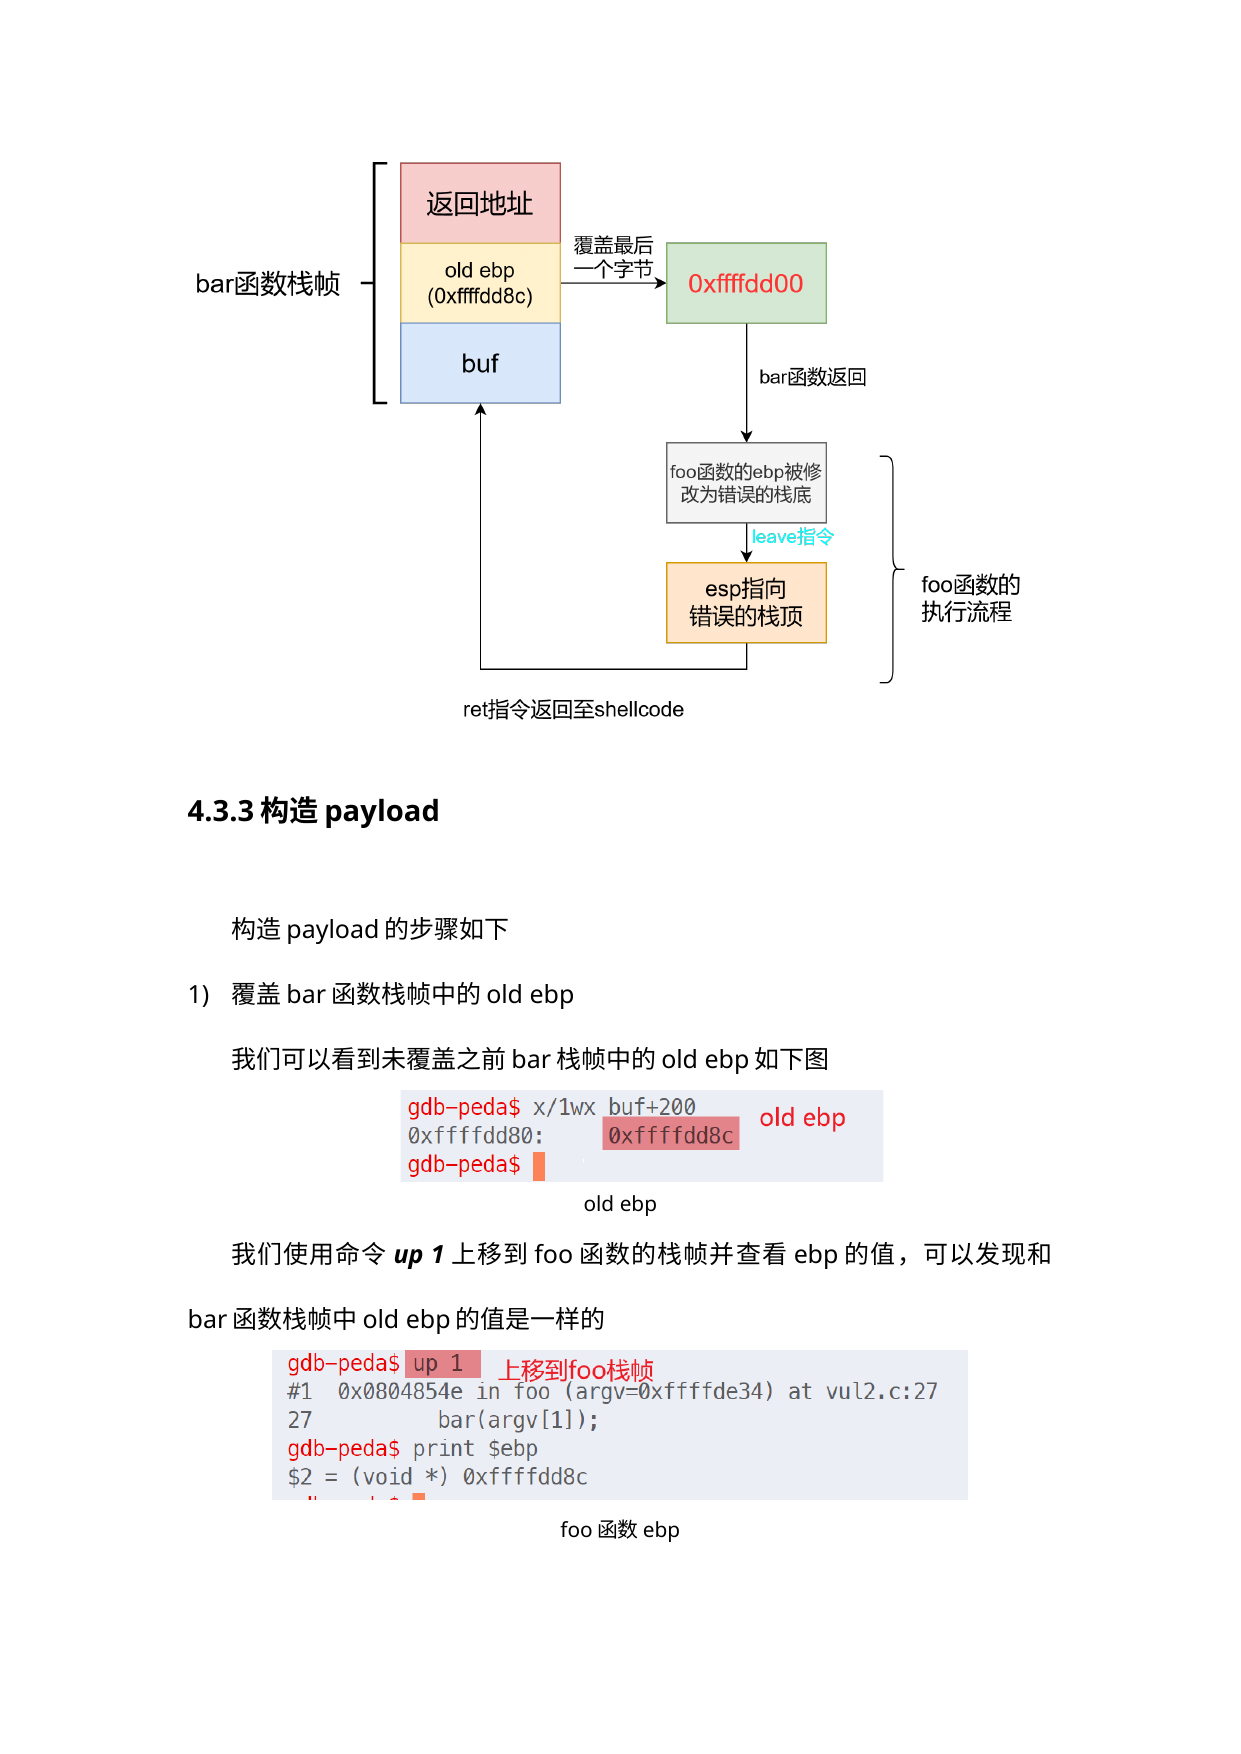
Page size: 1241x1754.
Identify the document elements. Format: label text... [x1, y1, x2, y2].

text foo函数ebp [187, 1512, 1053, 1545]
text 构造payload的步骤如下 [187, 895, 1053, 960]
list 我们可以看到未覆盖之前bar栈帧中的old ebp如下图 [231, 1025, 1053, 1090]
picture [400, 1090, 884, 1182]
list 覆盖bar函数栈帧中的old ebp [187, 960, 1053, 1025]
subtitle 4.3.3构造payload [187, 776, 1053, 841]
text 我们使用命令up 1上移到foo函数的栈帧并查看ebp的值，可以发现和bar函数栈帧中old ebp的值是一样的 [187, 1220, 1053, 1350]
picture [187, 162, 1053, 723]
text old ebp [187, 1187, 1053, 1220]
picture [272, 1350, 969, 1500]
